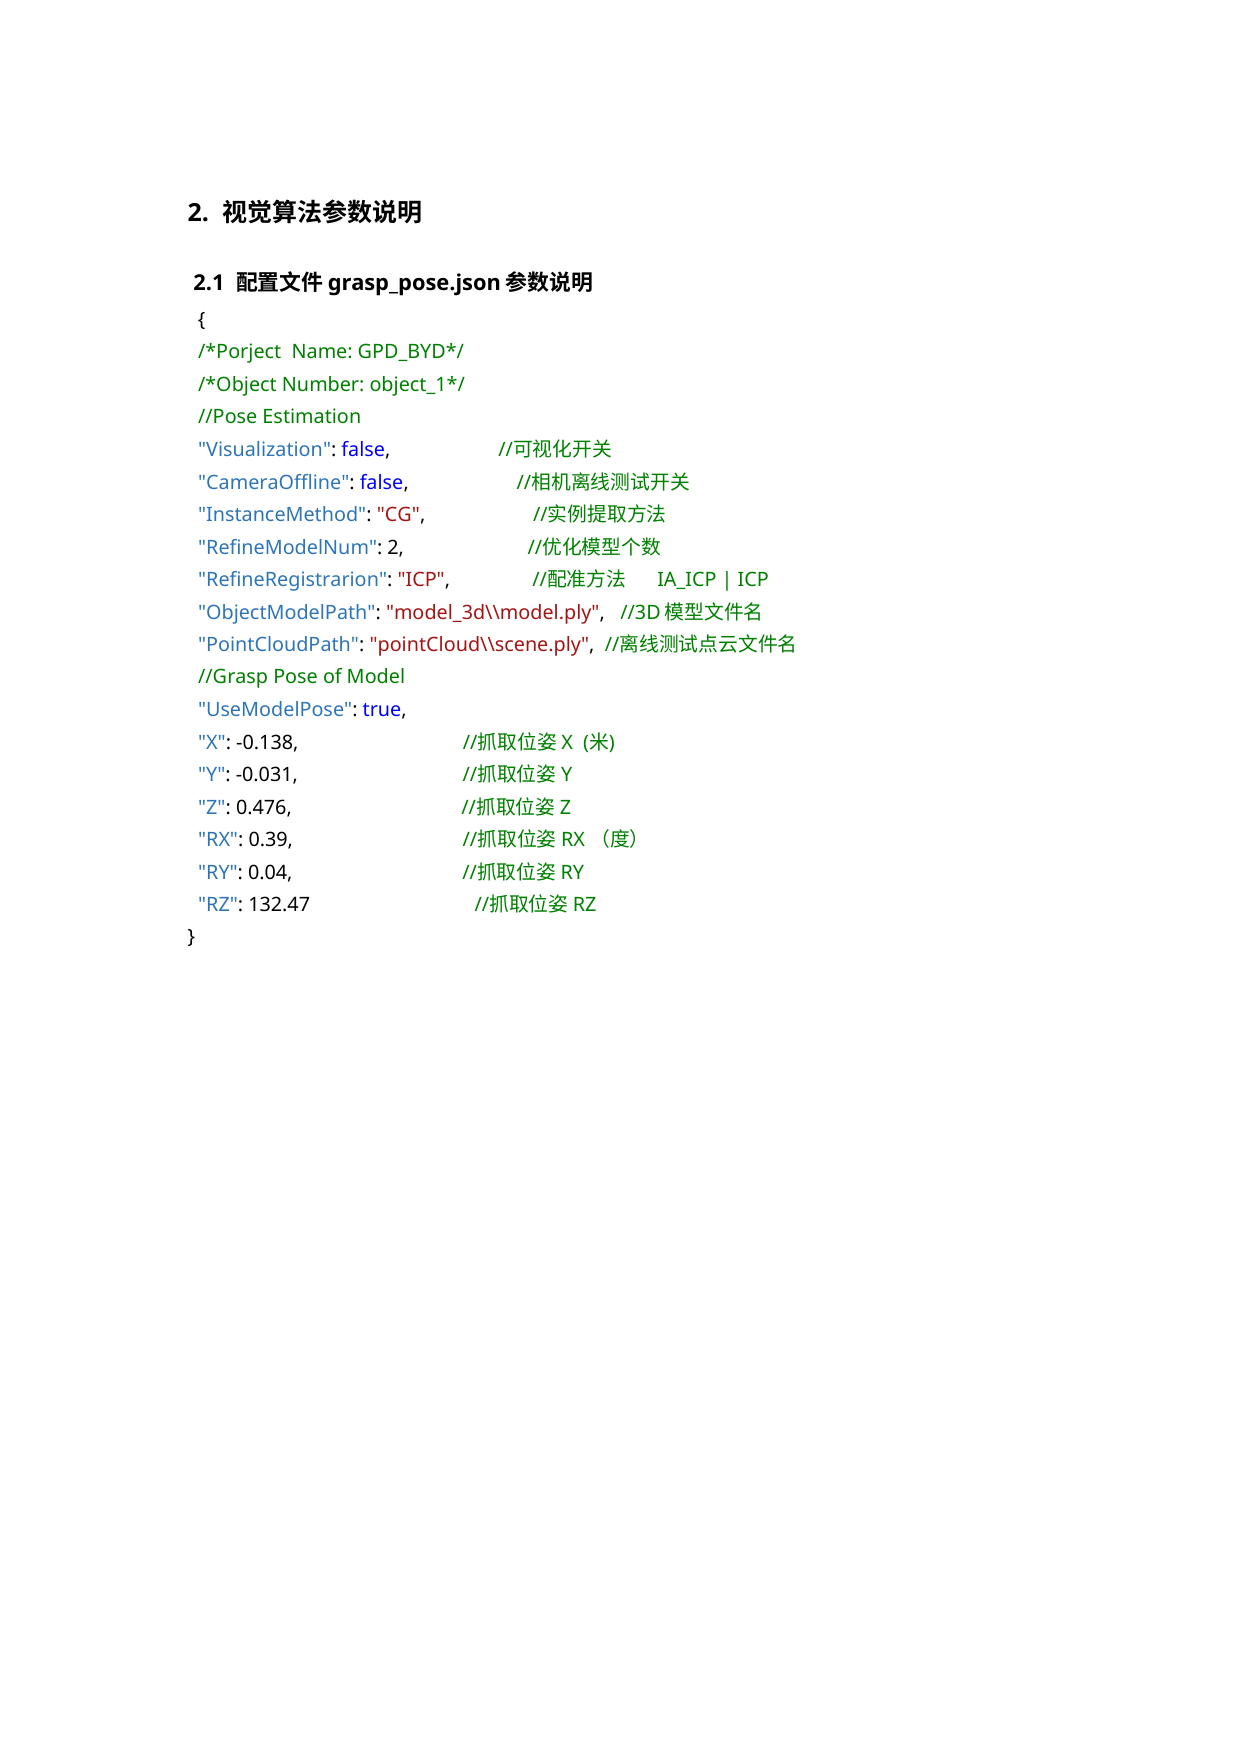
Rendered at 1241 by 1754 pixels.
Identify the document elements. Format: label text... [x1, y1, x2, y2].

text } [187, 919, 1053, 952]
text "RefineRegistrarion": "ICP", //配准方法 IA_ICP | ICP [187, 562, 1053, 594]
text "RY": 0.04, //抓取位姿 RY [187, 854, 1053, 887]
text "X": -0.138, //抓取位姿 X (米) [187, 724, 1053, 757]
text "Y": -0.031, //抓取位姿 Y [187, 757, 1053, 789]
text "Visualization": false, //可视化开关 [187, 432, 1053, 464]
text /*Object Number: object_1*/ [187, 367, 1053, 399]
text "RX": 0.39, //抓取位姿 RX （度） [187, 822, 1053, 854]
text "PointCloudPath": "pointCloud\\scene.ply", //离线测试点云文件名 [187, 627, 1053, 659]
text //Pose Estimation [187, 399, 1053, 432]
text //Grasp Pose of Model [187, 659, 1053, 692]
text "UseModelPose": true, [187, 692, 1053, 724]
text { [187, 302, 1053, 334]
text "InstanceMethod": "CG", //实例提取方法 [187, 497, 1053, 529]
text "CameraOffline": false, //相机离线测试开关 [187, 464, 1053, 497]
text 2.1 配置文件grasp_pose.json参数说明 [187, 265, 1053, 297]
text 2. 视觉算法参数说明 [187, 178, 1053, 243]
text "RZ": 132.47 //抓取位姿 RZ [187, 887, 1053, 919]
text "Z": 0.476, //抓取位姿 Z [187, 789, 1053, 822]
text "ObjectModelPath": "model_3d\\model.ply", //3D模型文件名 [187, 594, 1053, 627]
text "RefineModelNum": 2, //优化模型个数 [187, 529, 1053, 562]
text /*Porject Name: GPD_BYD*/ [187, 334, 1053, 367]
